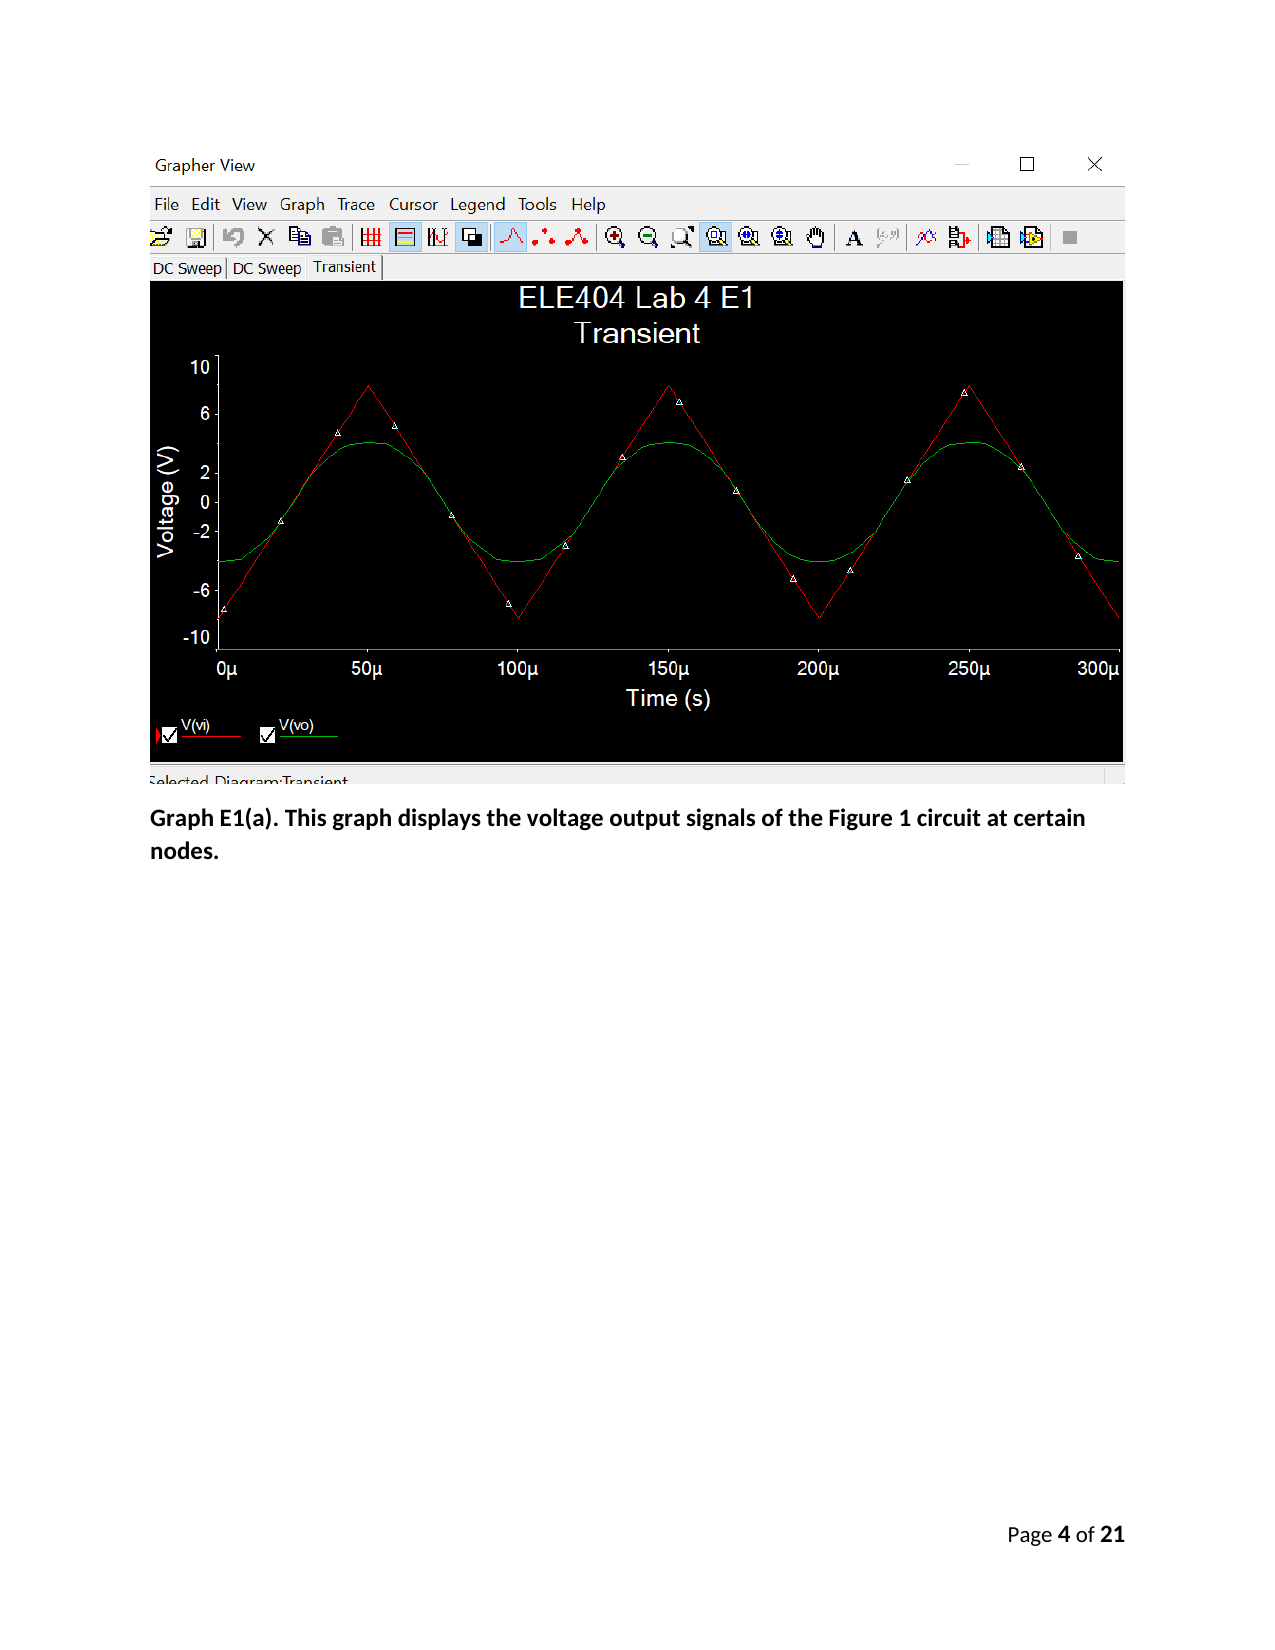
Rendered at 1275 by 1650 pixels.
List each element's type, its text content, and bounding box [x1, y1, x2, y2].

text Graph E1(a). This graph displays the voltage output signals of the Figure 1 circuit at certain nodes. [150, 802, 1125, 866]
picture [150, 150, 1125, 784]
